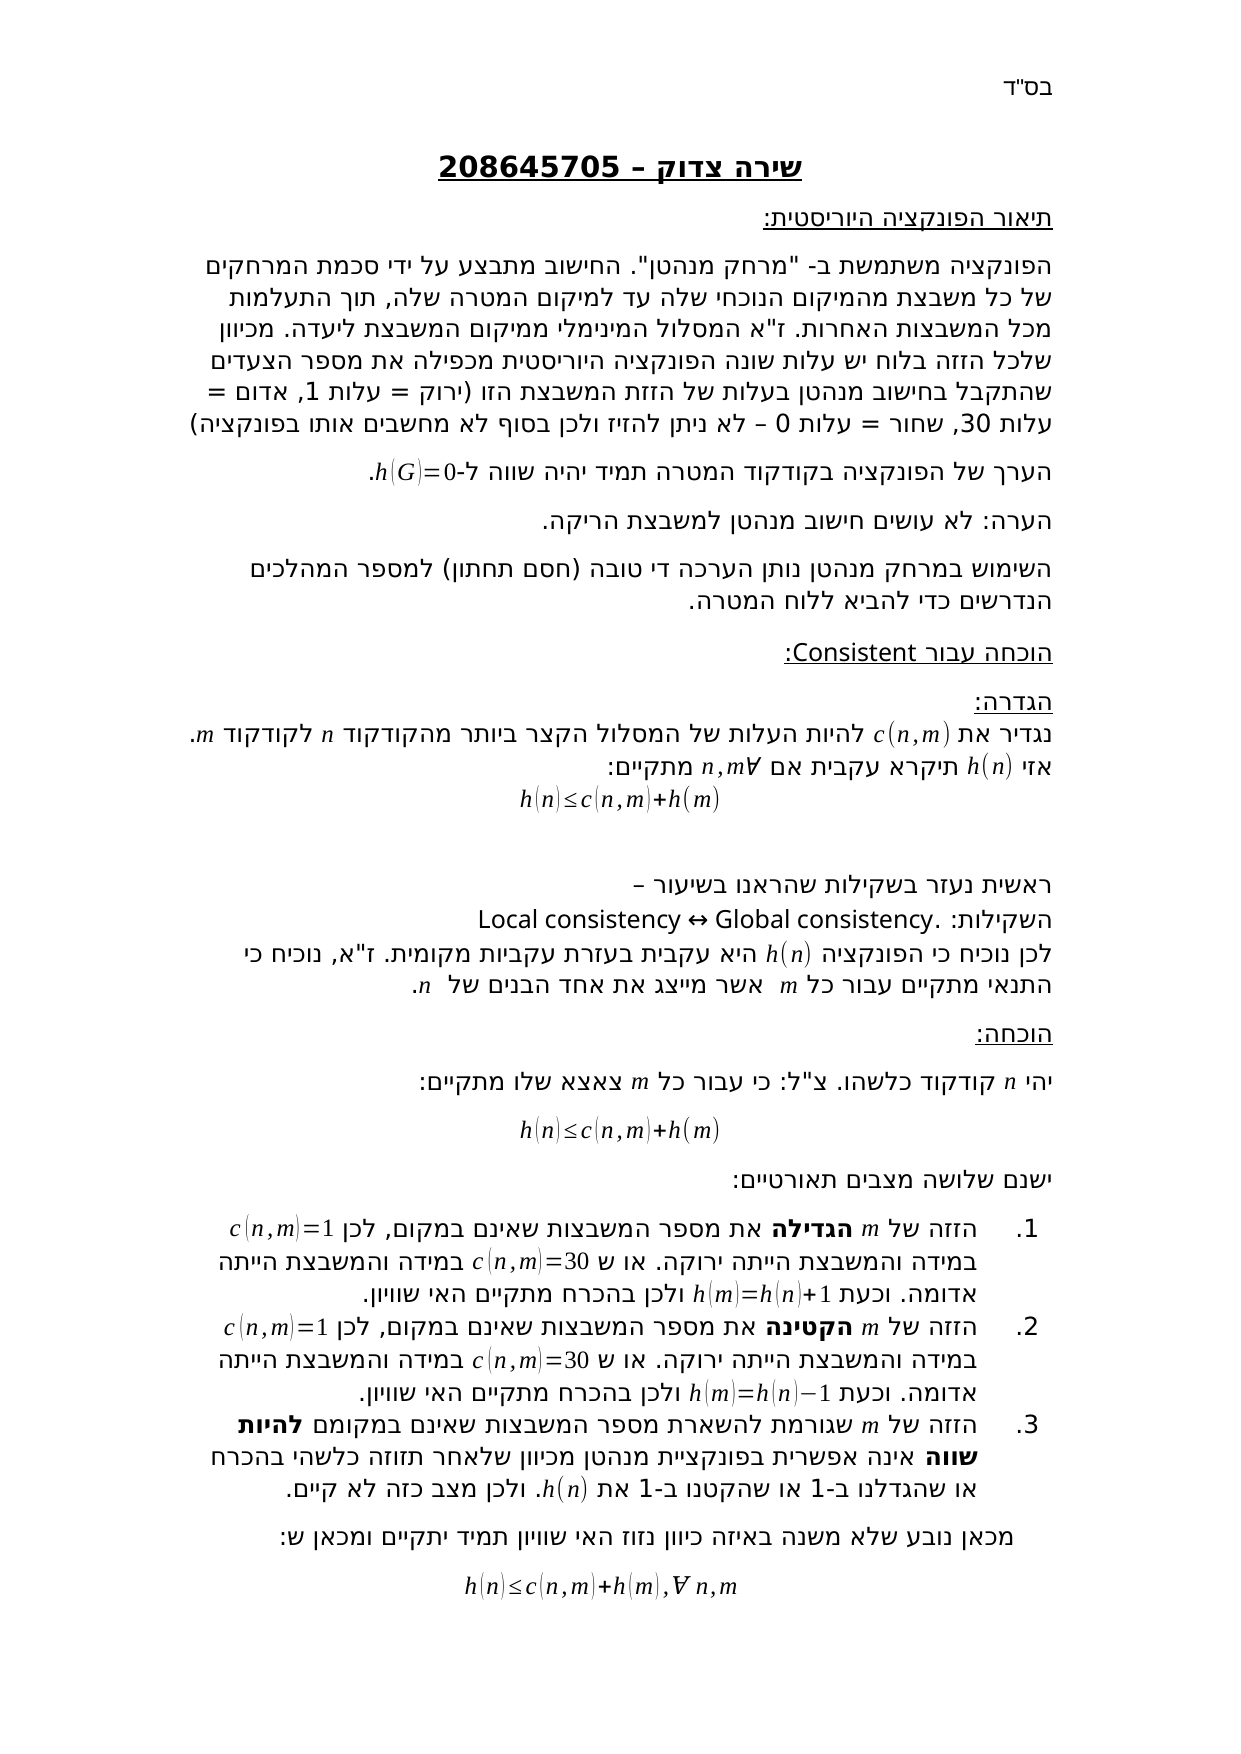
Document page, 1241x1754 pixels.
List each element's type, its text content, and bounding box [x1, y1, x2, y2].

text תיאור הפונקציה היוריסטית: [187, 203, 1053, 232]
text הפונקציה משתמשת ב- "מרחק מנהטן". החישוב מתבצע על ידי סכמת המרחקים של כל משבצת מהמיקום הנוכחי שלה עד למיקום המטרה שלה, תוך התעלמות מכל המשבצות האחרות. ז"א המסלול המינימלי ממיקום המשבצת ליעדה. מכיוון שלכל הזזה בלוח יש עלות שונה הפונקציה היוריסטית מכפילה את מספר הצעדים שהתקבל בחישוב מנהטן בעלות של הזזת המשבצת הזו (ירוק = עלות 1, אדום = עלות 30, שחור = עלות 0 – לא ניתן להזיז ולכן בסוף לא מחשבים אותו בפונקציה) [187, 251, 1053, 438]
text הערך של הפונקציה בקודקוד המטרה תמיד יהיה שווה ל-. [187, 457, 1053, 487]
text הערה: לא עושים חישוב מנהטן למשבצת הריקה. [187, 506, 1053, 536]
text ישנם שלושה מצבים תאורטיים: [187, 1165, 1053, 1194]
text השימוש במרחק מנהטן נותן הערכה די טובה (חסם תחתון) למספר המהלכים הנדרשים כדי להביא ללוח המטרה. [187, 554, 1053, 615]
text לכן נוכיח כי הפונקציה היא עקבית בעזרת עקביות מקומית. ז"א, נוכיח כי התנאי מתקיים עבור כל אשר מייצג את אחד הבנים של . [187, 938, 1053, 1000]
text ראשית נעזר בשקילות שהראנו בשיעור – [187, 870, 1053, 899]
list הזזה של הגדילה את מספר המשבצות שאינם במקום, לכן במידה והמשבצת הייתה ירוקה. או ש במידה והמשבצת הייתה אדומה. וכעת ולכן בהכרח מתקיים האי שוויון. [187, 1213, 1015, 1309]
text מכאן נובע שלא משנה באיזה כיוון נזוז האי שוויון תמיד יתקיים ומכאן ש: [187, 1522, 1015, 1552]
text הגדרה: [187, 688, 1053, 717]
text השקילות: .Local consistency ↔ Global consistency [187, 902, 1053, 936]
text יהי קודקוד כלשהו. צ"ל: כי עבור כל צאצא שלו מתקיים: [187, 1067, 1053, 1096]
list הזזה של שגורמת להשארת מספר המשבצות שאינם במקומם להיות שווה אינה אפשרית בפונקציית מנהטן מכיוון שלאחר תזוזה כלשהי בהכרח או שהגדלנו ב-1 או שהקטנו ב-1 את . ולכן מצב כזה לא קיים. [187, 1411, 1015, 1503]
text הוכחה עבור Consistent: [187, 634, 1053, 668]
list הזזה של הקטינה את מספר המשבצות שאינם במקום, לכן במידה והמשבצת הייתה ירוקה. או ש במידה והמשבצת הייתה אדומה. וכעת ולכן בהכרח מתקיים האי שוויון. [187, 1312, 1015, 1408]
text אזי תיקרא עקבית אם Ɐ מתקיים: [187, 751, 1053, 781]
text נגדיר את להיות העלות של המסלול הקצר ביותר מהקודקוד לקודקוד . [187, 719, 1053, 749]
text הוכחה: [187, 1019, 1053, 1048]
text שירה צדוק – 208645705 [187, 150, 1053, 184]
